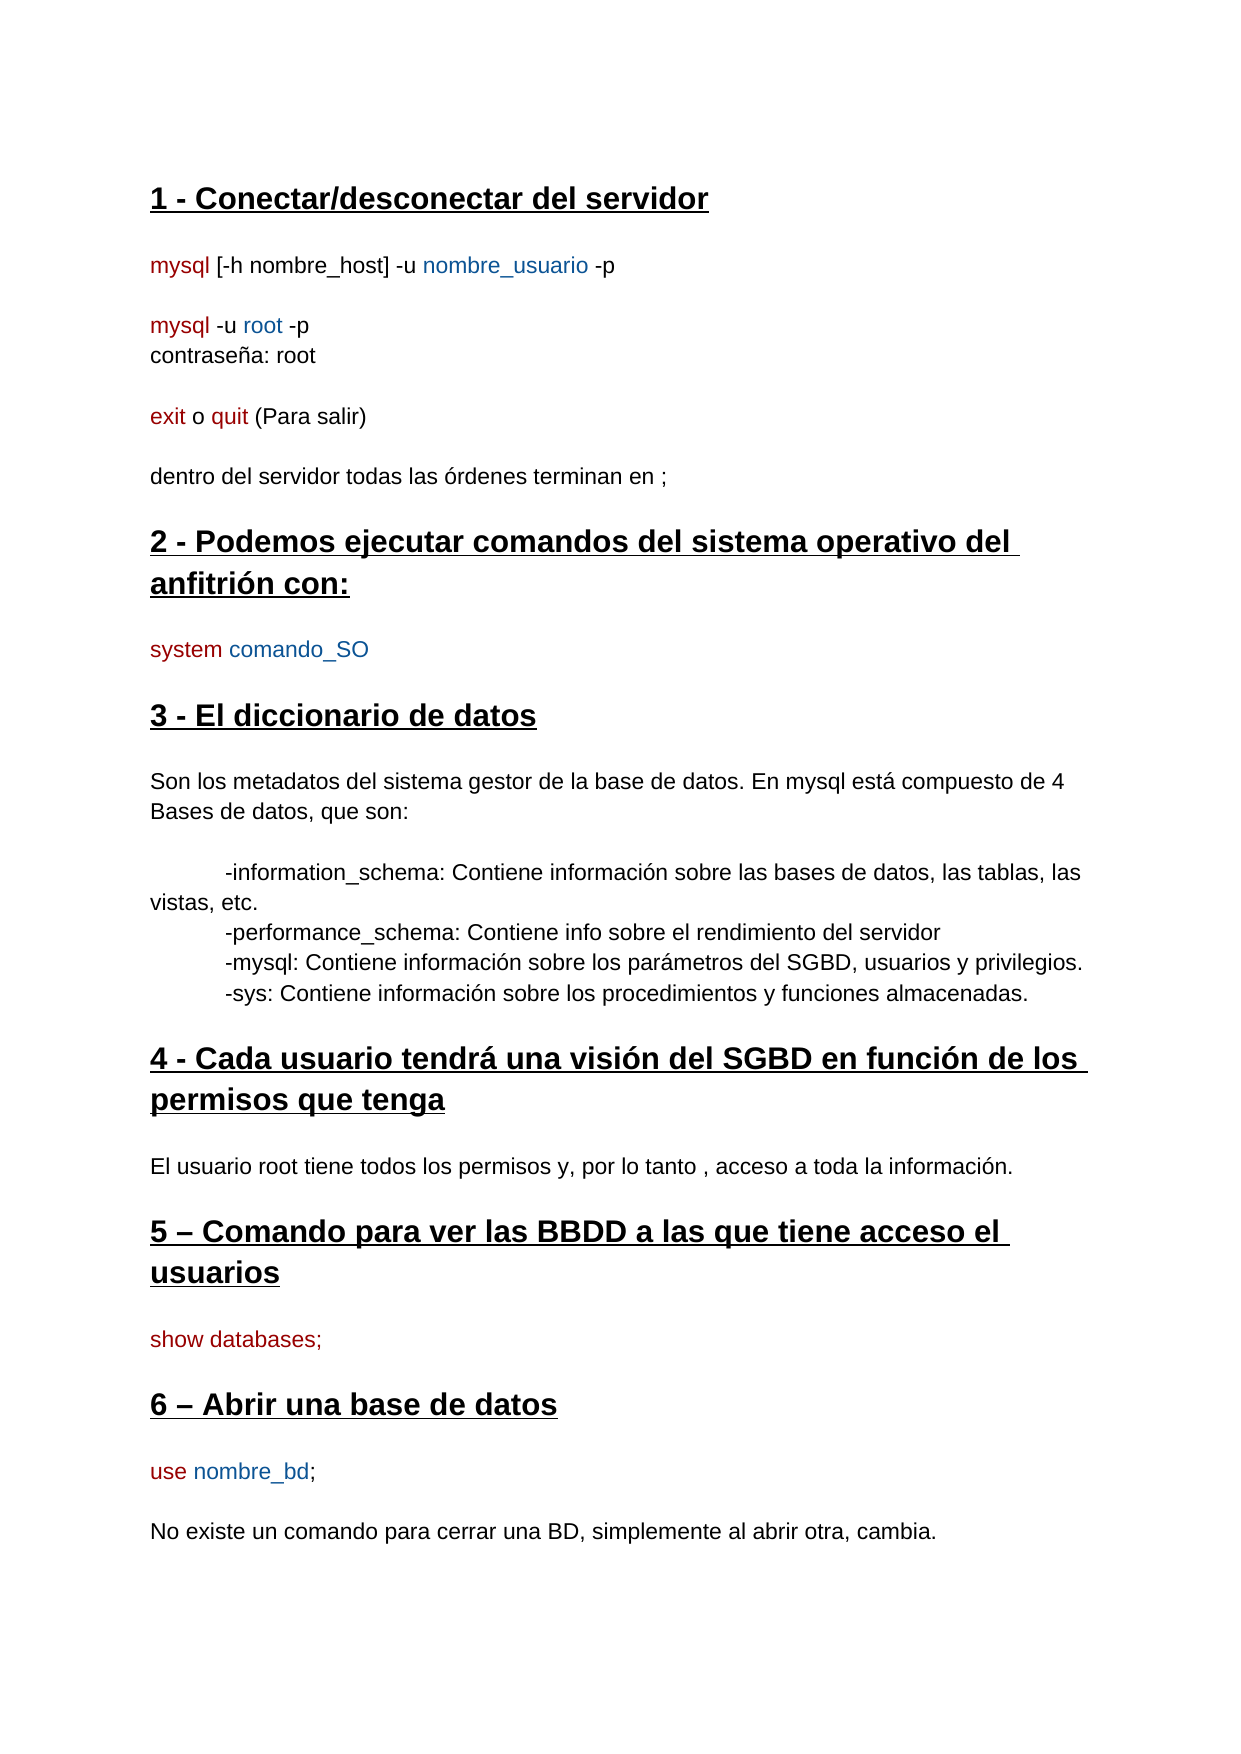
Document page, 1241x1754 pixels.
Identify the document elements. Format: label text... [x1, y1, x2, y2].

subtitle 2 - Podemos ejecutar comandos del sistema operativo del anfitrión con: [150, 523, 1090, 601]
subtitle 5 – Comando para ver las BBDD a las que tiene acceso el usuarios [150, 1213, 1090, 1290]
text Son los metadatos del sistema gestor de la base de datos. En mysql está compuesto de 4 Bases de datos, que son: [150, 768, 1090, 825]
subtitle 6 – Abrir una base de datos [150, 1386, 1090, 1422]
text mysql -u root -p [150, 312, 1090, 338]
text No existe un comando para cerrar una BD, simplemente al abrir otra, cambia. [150, 1518, 1090, 1544]
text dentro del servidor todas las órdenes terminan en ; [150, 463, 1090, 489]
text contraseña: root [150, 342, 1090, 369]
text use nombre_bd; [150, 1458, 1090, 1484]
text system comando_SO [150, 636, 1090, 663]
text show databases; [150, 1326, 1090, 1352]
text mysql [-h nombre_host] -u nombre_usuario -p [150, 252, 1090, 278]
text -sys: Contiene información sobre los procedimientos y funciones almacenadas. [150, 979, 1090, 1006]
subtitle 3 - El diccionario de datos [150, 697, 1090, 733]
text -performance_schema: Contiene info sobre el rendimiento del servidor [150, 919, 1090, 946]
subtitle 4 - Cada usuario tendrá una visión del SGBD en función de los permisos que tenga [150, 1040, 1090, 1117]
text -mysql: Contiene información sobre los parámetros del SGBD, usuarios y privilegios. [150, 949, 1090, 976]
text -information_schema: Contiene información sobre las bases de datos, las tablas, las vistas, etc. [150, 859, 1090, 915]
text El usuario root tiene todos los permisos y, por lo tanto , acceso a toda la información. [150, 1153, 1090, 1179]
text exit o quit (Para salir) [150, 403, 1090, 429]
subtitle 1 - Conectar/desconectar del servidor [150, 180, 1090, 216]
